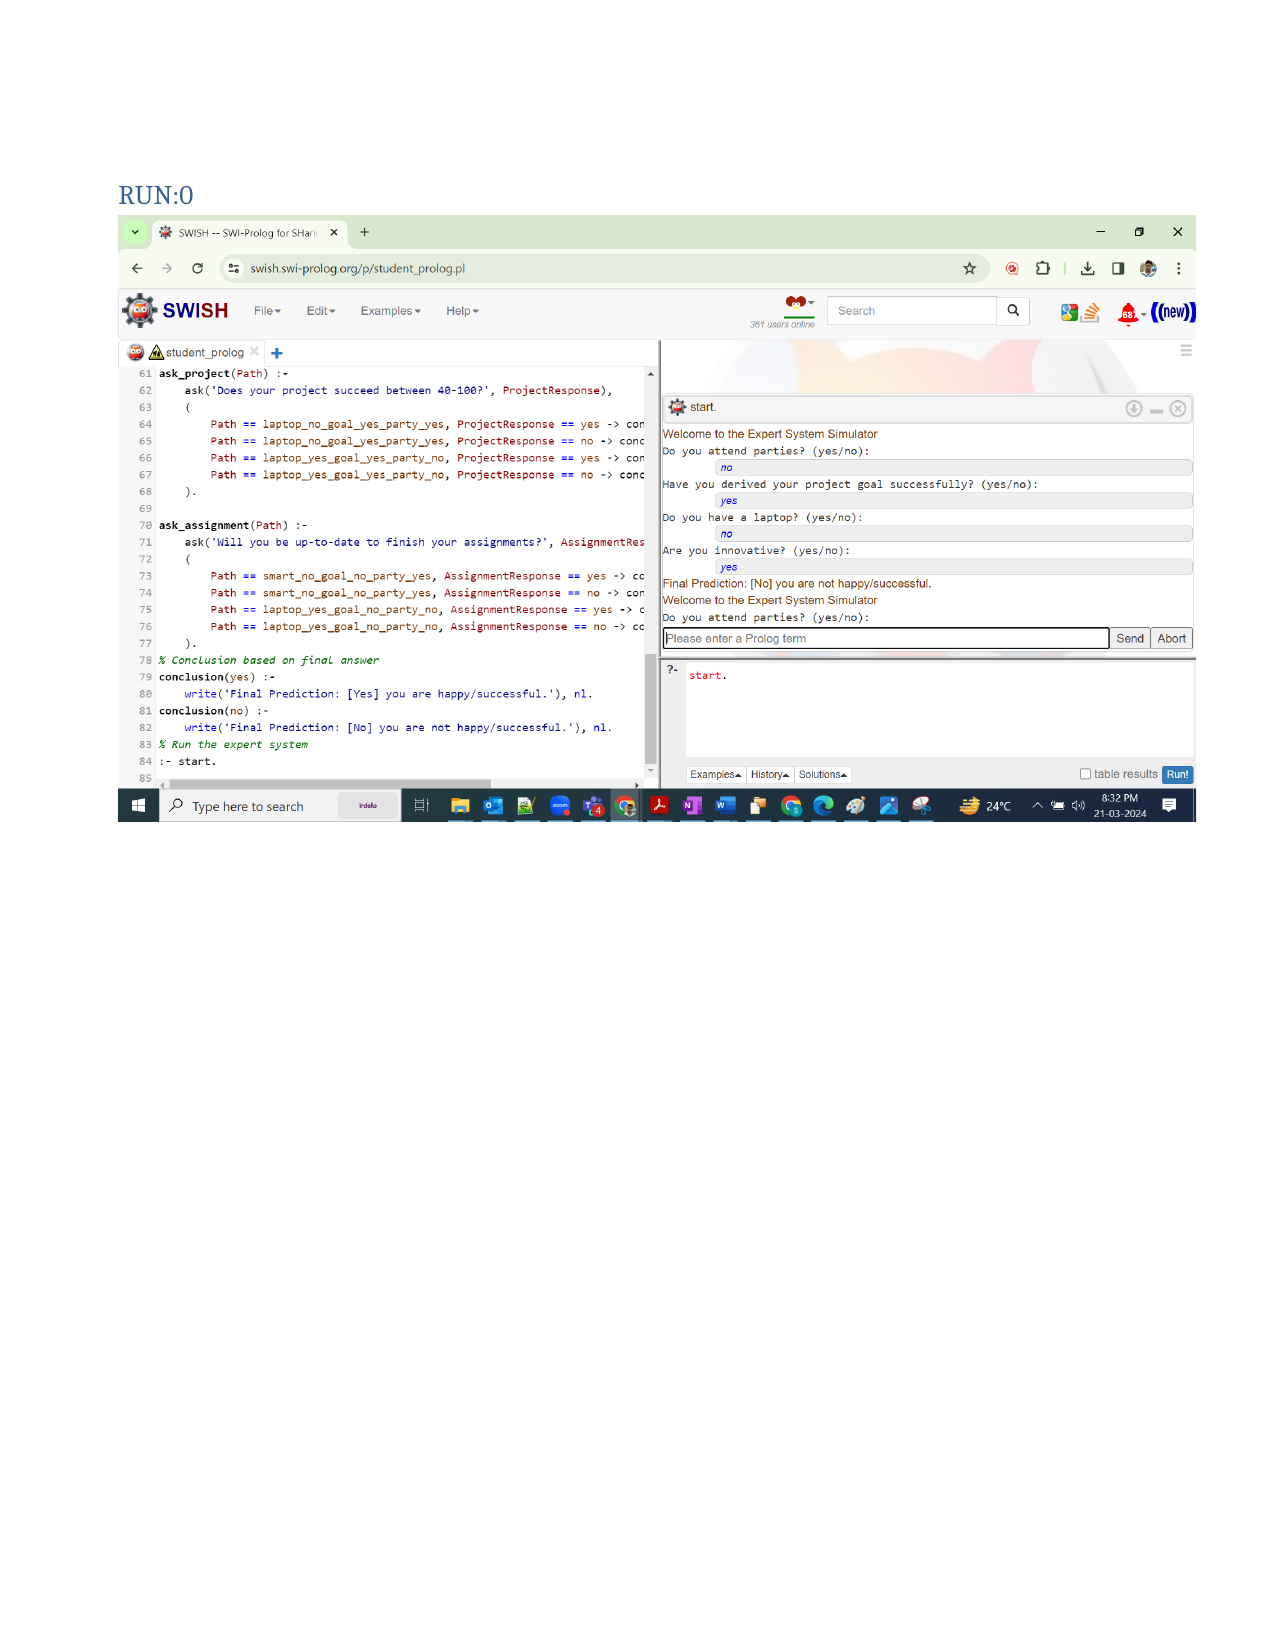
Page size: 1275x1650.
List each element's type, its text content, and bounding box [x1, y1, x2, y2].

picture [118, 215, 1197, 822]
subtitle RUN:0 [118, 180, 1196, 211]
